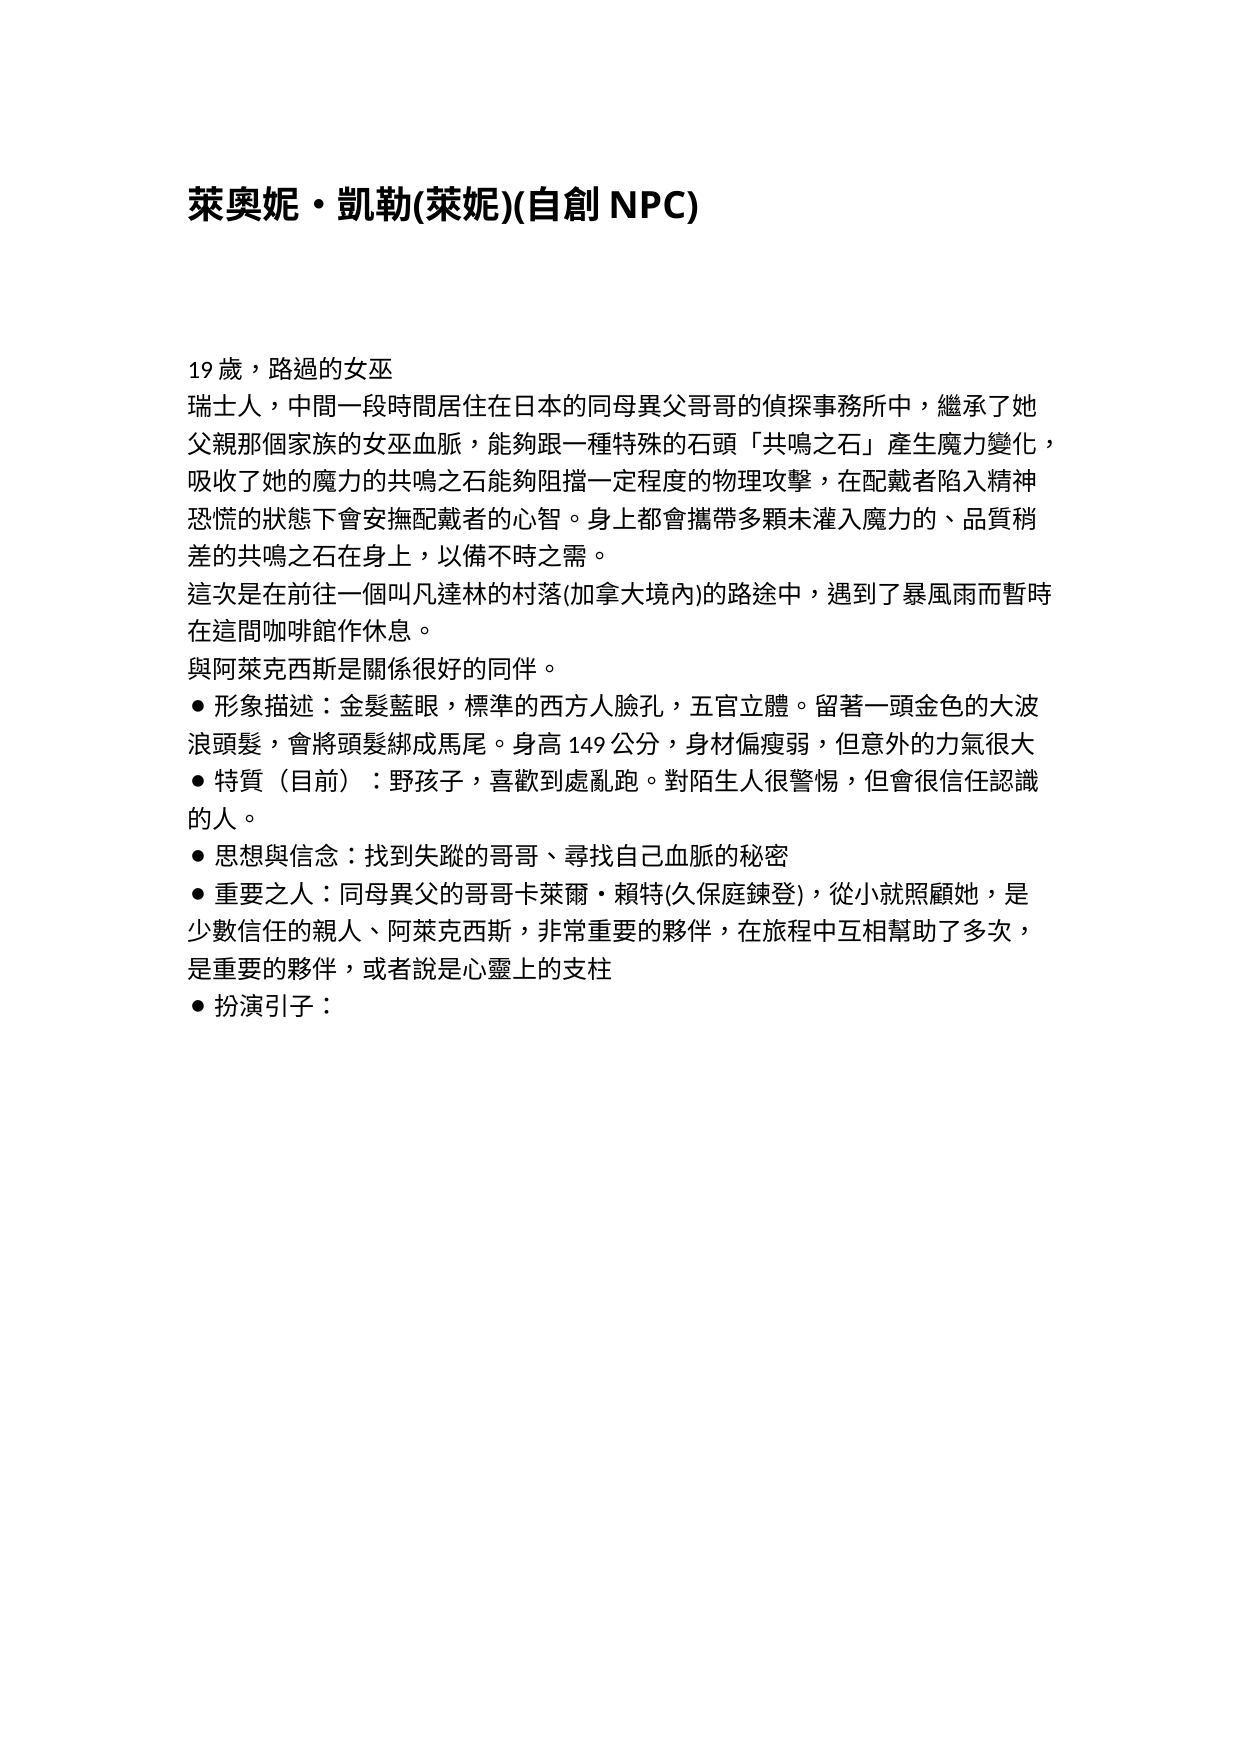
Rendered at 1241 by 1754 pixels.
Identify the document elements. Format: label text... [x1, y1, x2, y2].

text ⚫ 扮演引子： [187, 986, 1053, 1023]
text ⚫ 特質（目前）：野孩子，喜歡到處亂跑。對陌生人很警惕，但會很信任認識的人。 [187, 761, 1053, 836]
subtitle 萊奧妮‧凱勒(萊妮)(自創NPC) [187, 164, 1053, 239]
text 與阿萊克西斯是關係很好的同伴。 [187, 648, 1053, 686]
text ⚫ 形象描述：金髮藍眼，標準的西方人臉孔，五官立體。留著一頭金色的大波浪頭髮，會將頭髮綁成馬尾。身高149公分，身材偏瘦弱，但意外的力氣很大 [187, 686, 1053, 761]
text ⚫ 重要之人：同母異父的哥哥卡萊爾‧賴特(久保庭鍊登)，從小就照顧她，是少數信任的親人、阿萊克西斯，非常重要的夥伴，在旅程中互相幫助了多次，是重要的夥伴，或者說是心靈上的支柱 [187, 873, 1053, 986]
text 這次是在前往一個叫凡達林的村落(加拿大境內)的路途中，遇到了暴風雨而暫時在這間咖啡館作休息。 [187, 573, 1053, 648]
text 19歲，路過的女巫 [187, 348, 1053, 386]
text 瑞士人，中間一段時間居住在日本的同母異父哥哥的偵探事務所中，繼承了她父親那個家族的女巫血脈，能夠跟一種特殊的石頭「共鳴之石」產生魔力變化，吸收了她的魔力的共鳴之石能夠阻擋一定程度的物理攻擊，在配戴者陷入精神恐慌的狀態下會安撫配戴者的心智。身上都會攜帶多顆未灌入魔力的、品質稍差的共鳴之石在身上，以備不時之需。 [187, 386, 1053, 573]
text ⚫ 思想與信念：找到失蹤的哥哥、尋找自己血脈的秘密 [187, 836, 1053, 873]
